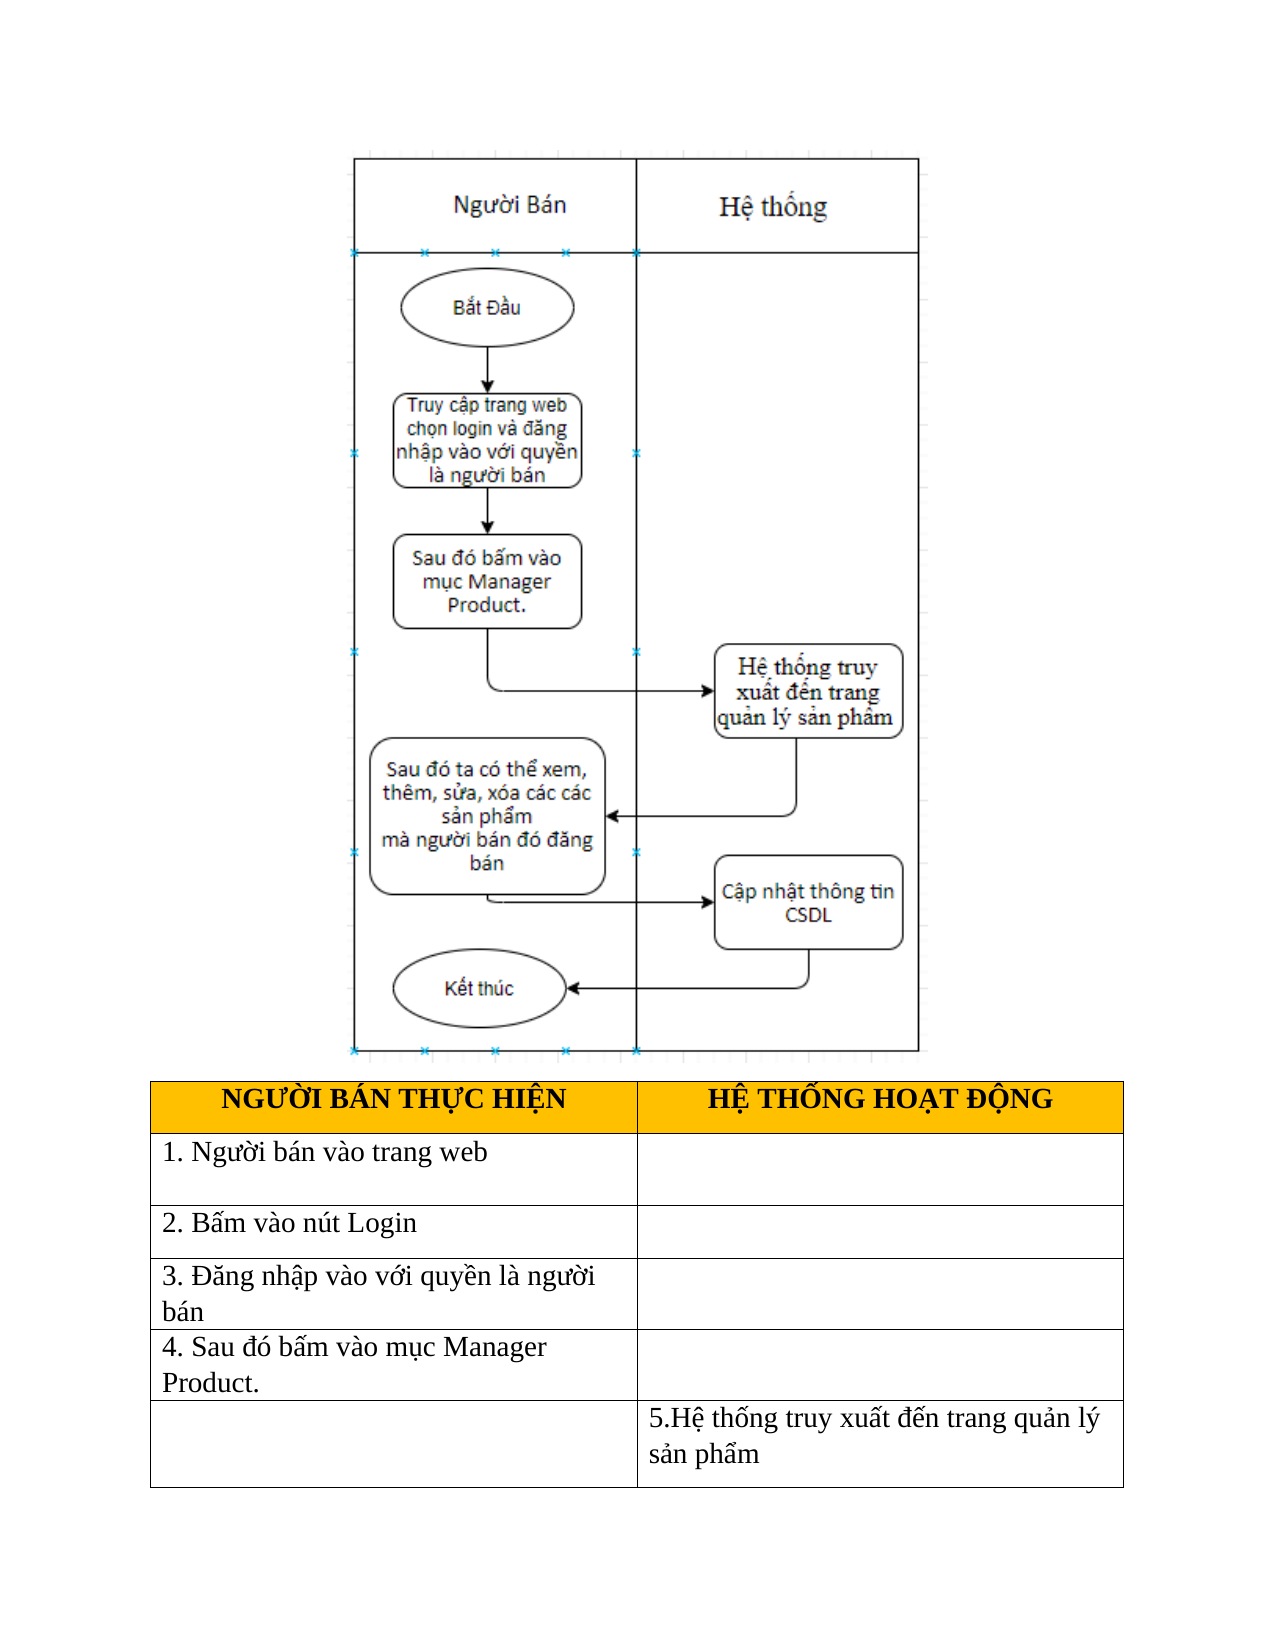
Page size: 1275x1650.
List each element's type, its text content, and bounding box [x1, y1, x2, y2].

table_cell [638, 1330, 1123, 1399]
table_header NGƯỜI BÁN THỰC HIỆN [151, 1082, 637, 1133]
table_cell [638, 1206, 1123, 1257]
table_cell [151, 1401, 637, 1487]
table_cell 5.Hệ thống truy xuất đến trang quản lý sản phẩm [638, 1401, 1123, 1487]
table_cell [638, 1259, 1123, 1328]
table_header HỆ THỐNG HOẠT ĐỘNG [638, 1082, 1123, 1133]
table_cell 2. Bấm vào nút Login [151, 1206, 637, 1257]
table_cell [638, 1134, 1123, 1204]
table_cell 1. Người bán vào trang web [151, 1134, 637, 1204]
picture [346, 150, 929, 1063]
table_cell 3. Đăng nhập vào với quyền là người bán [151, 1259, 637, 1328]
table_cell 4. Sau đó bấm vào mục Manager Product. [151, 1330, 637, 1399]
